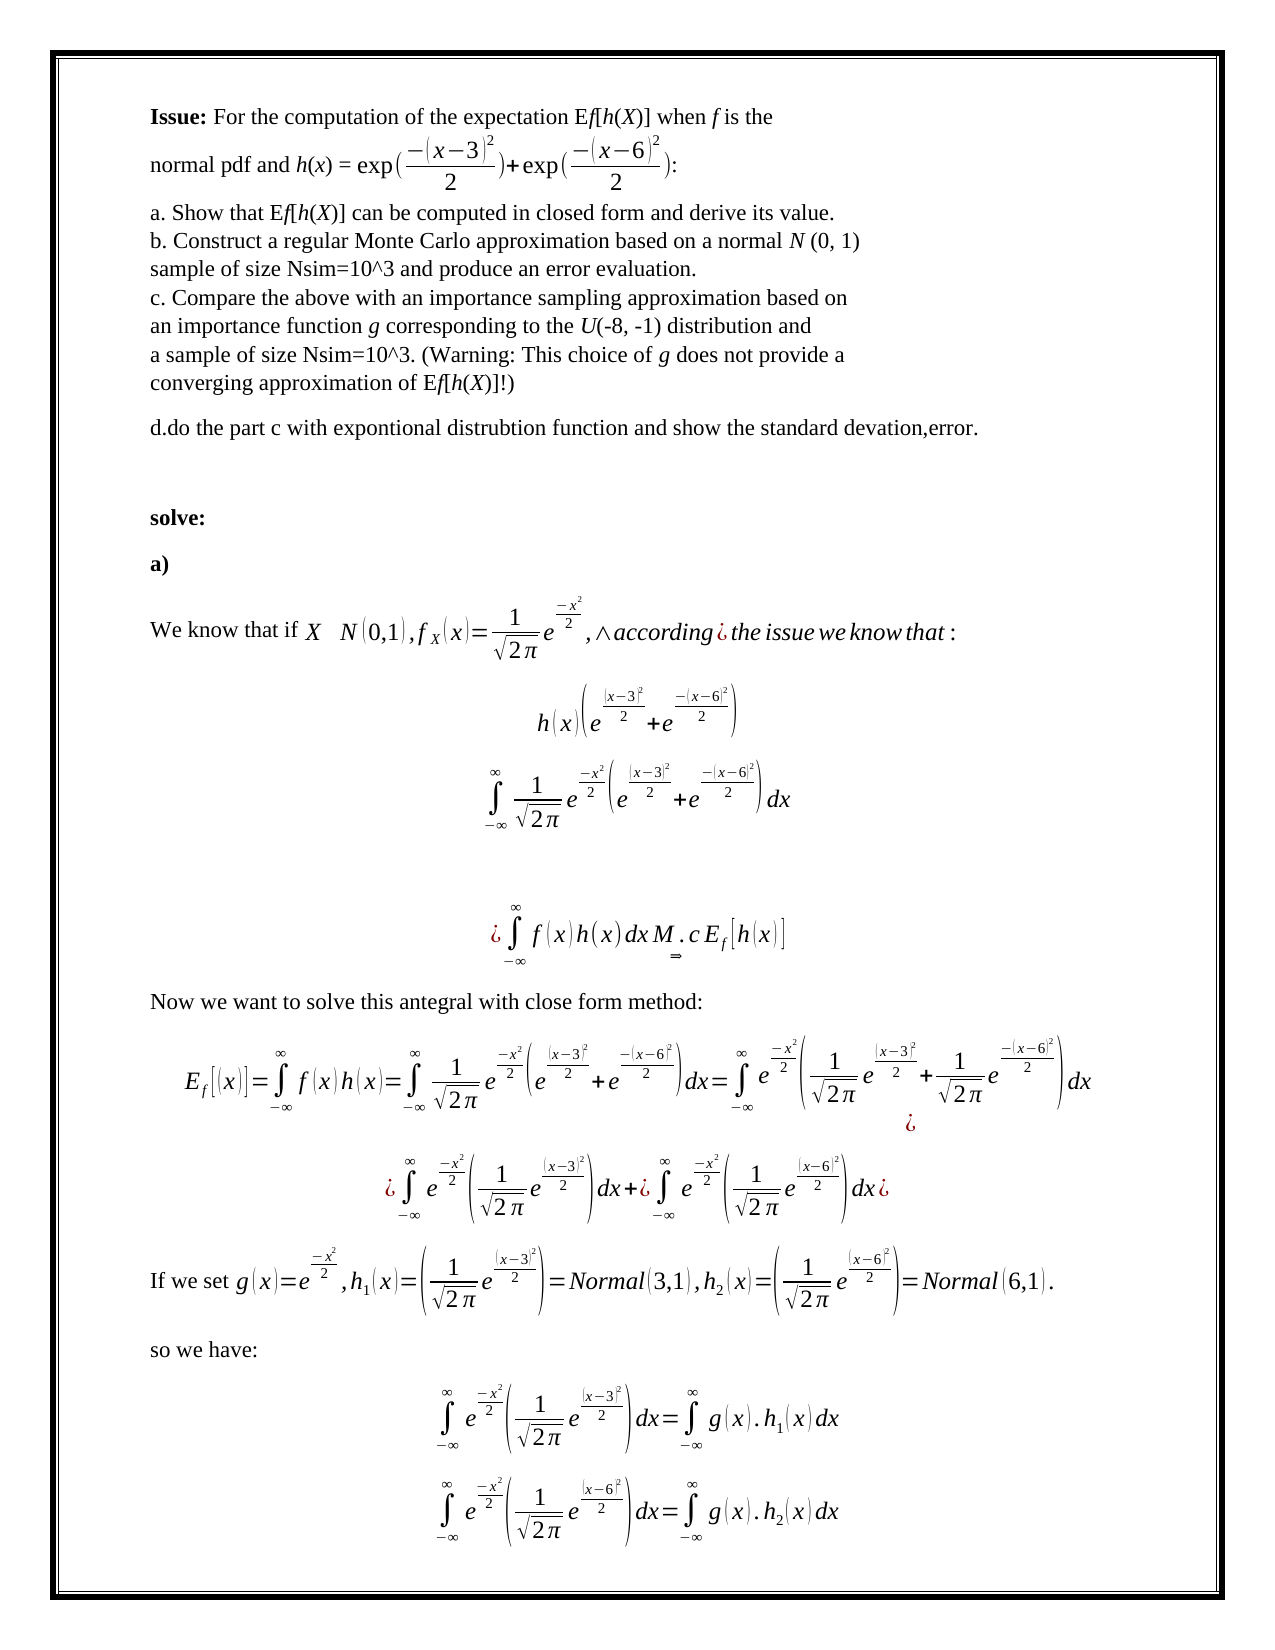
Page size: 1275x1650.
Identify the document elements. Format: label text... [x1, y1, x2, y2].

text If we set [150, 1244, 1125, 1318]
text d.do the part c with expontional distrubtion function and show the standard devation,error. [150, 414, 1125, 441]
text solve: [150, 504, 1125, 531]
text We know that if [150, 595, 1125, 664]
text a) [150, 549, 1125, 576]
text Issue: For the computation of the expectation Ef[h(X)] when f is the normal pdf and h(x) = : a. Show that Ef[h(X)] can be computed in closed form and derive its value. b. Construct a regular Monte Carlo approximation based on a normal N (0, 1) sample of size Nsim=10^3 and produce an error evaluation. c. Compare the above with an importance sampling approximation based on an importance function g corresponding to the U(-8, -1) distribution and a sample of size Nsim=10^3. (Warning: This choice of g does not provide a converging approximation of Ef[h(X)]!) [150, 103, 1125, 396]
text so we have: [150, 1336, 1125, 1363]
text Now we want to solve this antegral with close form method: [150, 988, 1125, 1014]
